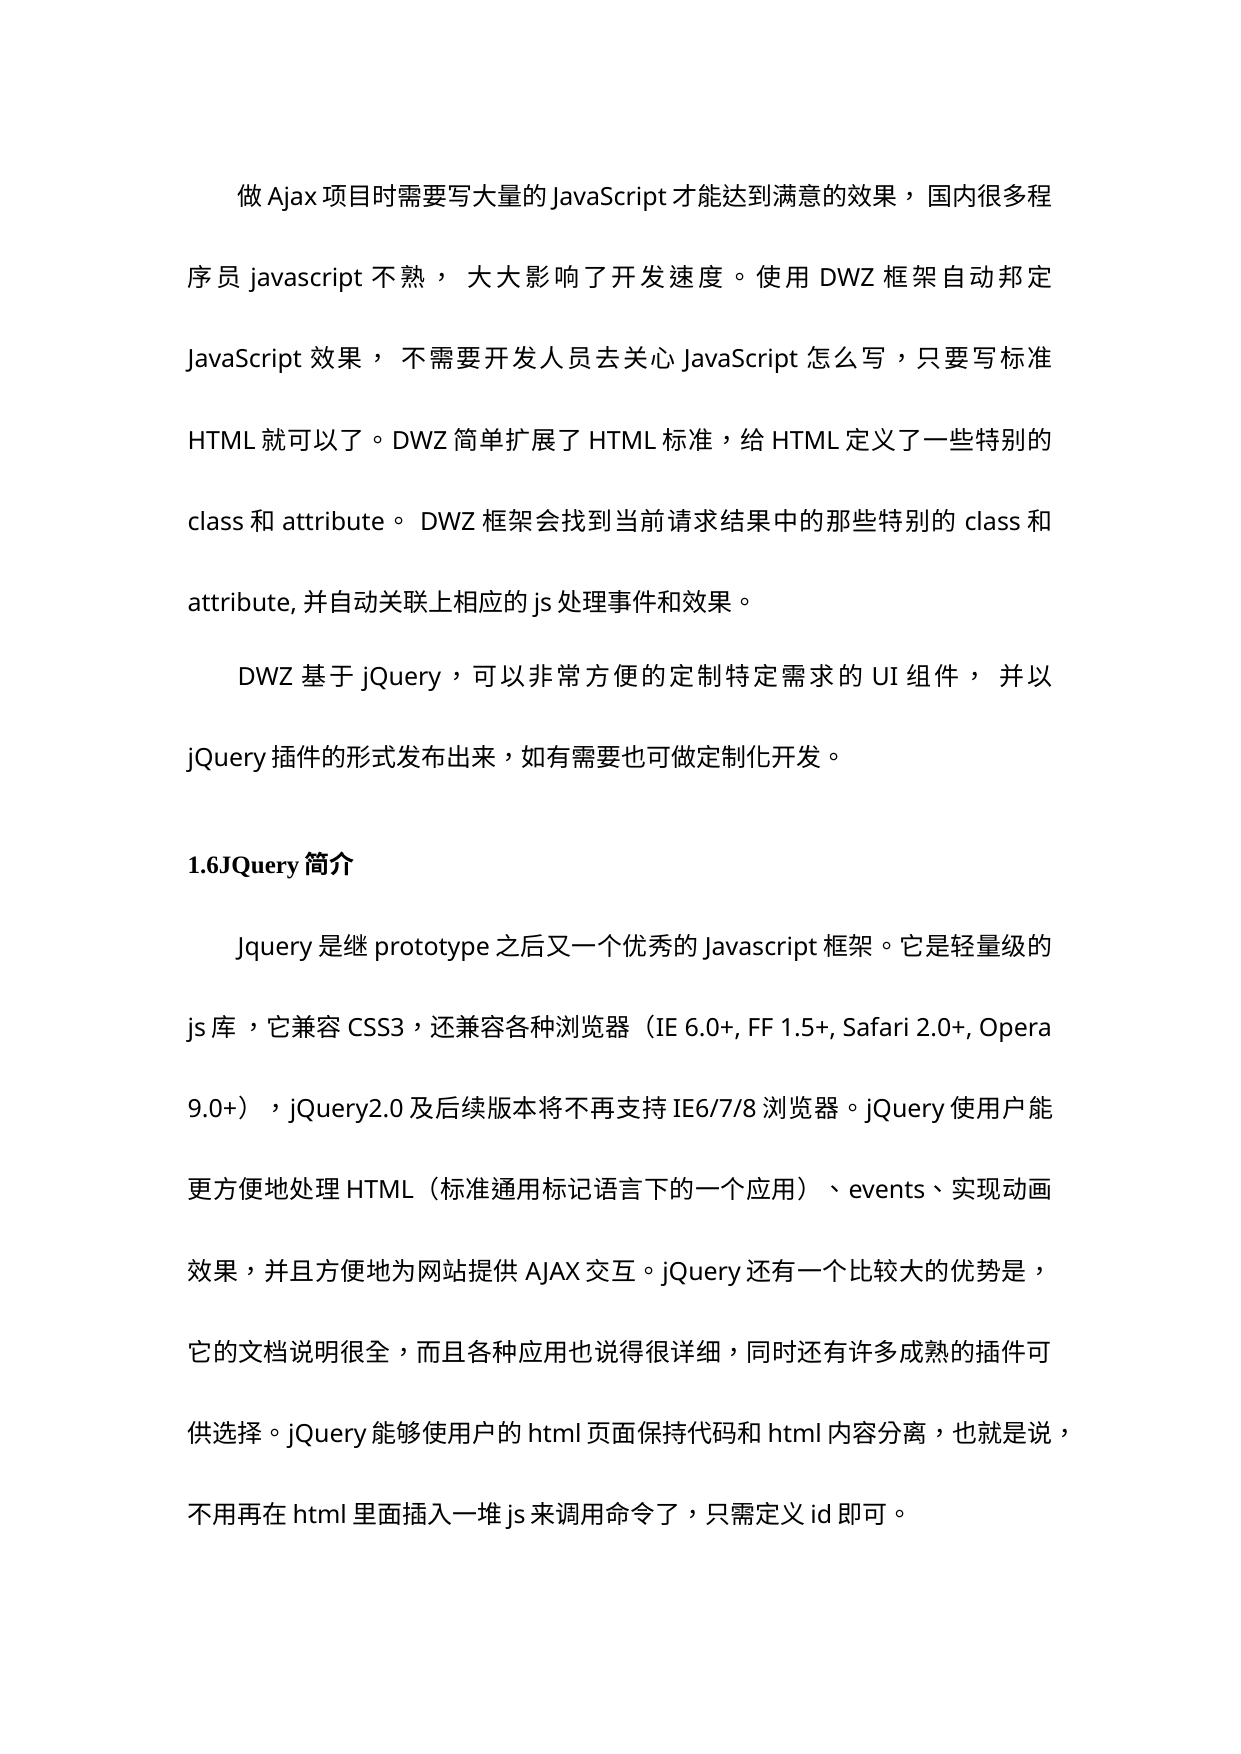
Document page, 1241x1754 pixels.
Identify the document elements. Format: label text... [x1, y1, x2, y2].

text DWZ基于jQuery，可以非常方便的定制特定需求的UI组件， 并以jQuery插件的形式发布出来，如有需要也可做定制化开发。 [187, 642, 1053, 788]
text Jquery是继prototype之后又一个优秀的Javascript框架。它是轻量级的js库 ，它兼容CSS3，还兼容各种浏览器（IE 6.0+, FF 1.5+, Safari 2.0+, Opera 9.0+），jQuery2.0及后续版本将不再支持IE6/7/8浏览器。jQuery使用户能更方便地处理HTML（标准通用标记语言下的一个应用）、events、实现动画效果，并且方便地为网站提供AJAX交互。jQuery还有一个比较大的优势是，它的文档说明很全，而且各种应用也说得很详细，同时还有许多成熟的插件可供选择。jQuery能够使用户的html页面保持代码和html内容分离，也就是说，不用再在html里面插入一堆js来调用命令了，只需定义id即可。 [187, 912, 1053, 1546]
text 做Ajax项目时需要写大量的JavaScript才能达到满意的效果， 国内很多程序员javascript不熟， 大大影响了开发速度。使用DWZ框架自动邦定JavaScript效果， 不需要开发人员去关心JavaScript怎么写，只要写标准HTML就可以了。DWZ简单扩展了HTML标准，给HTML定义了一些特别的class和attribute。 DWZ框架会找到当前请求结果中的那些特别的class和attribute, 并自动关联上相应的js处理事件和效果。 [187, 162, 1053, 633]
subtitle 1.6JQuery简介 [187, 830, 1053, 895]
